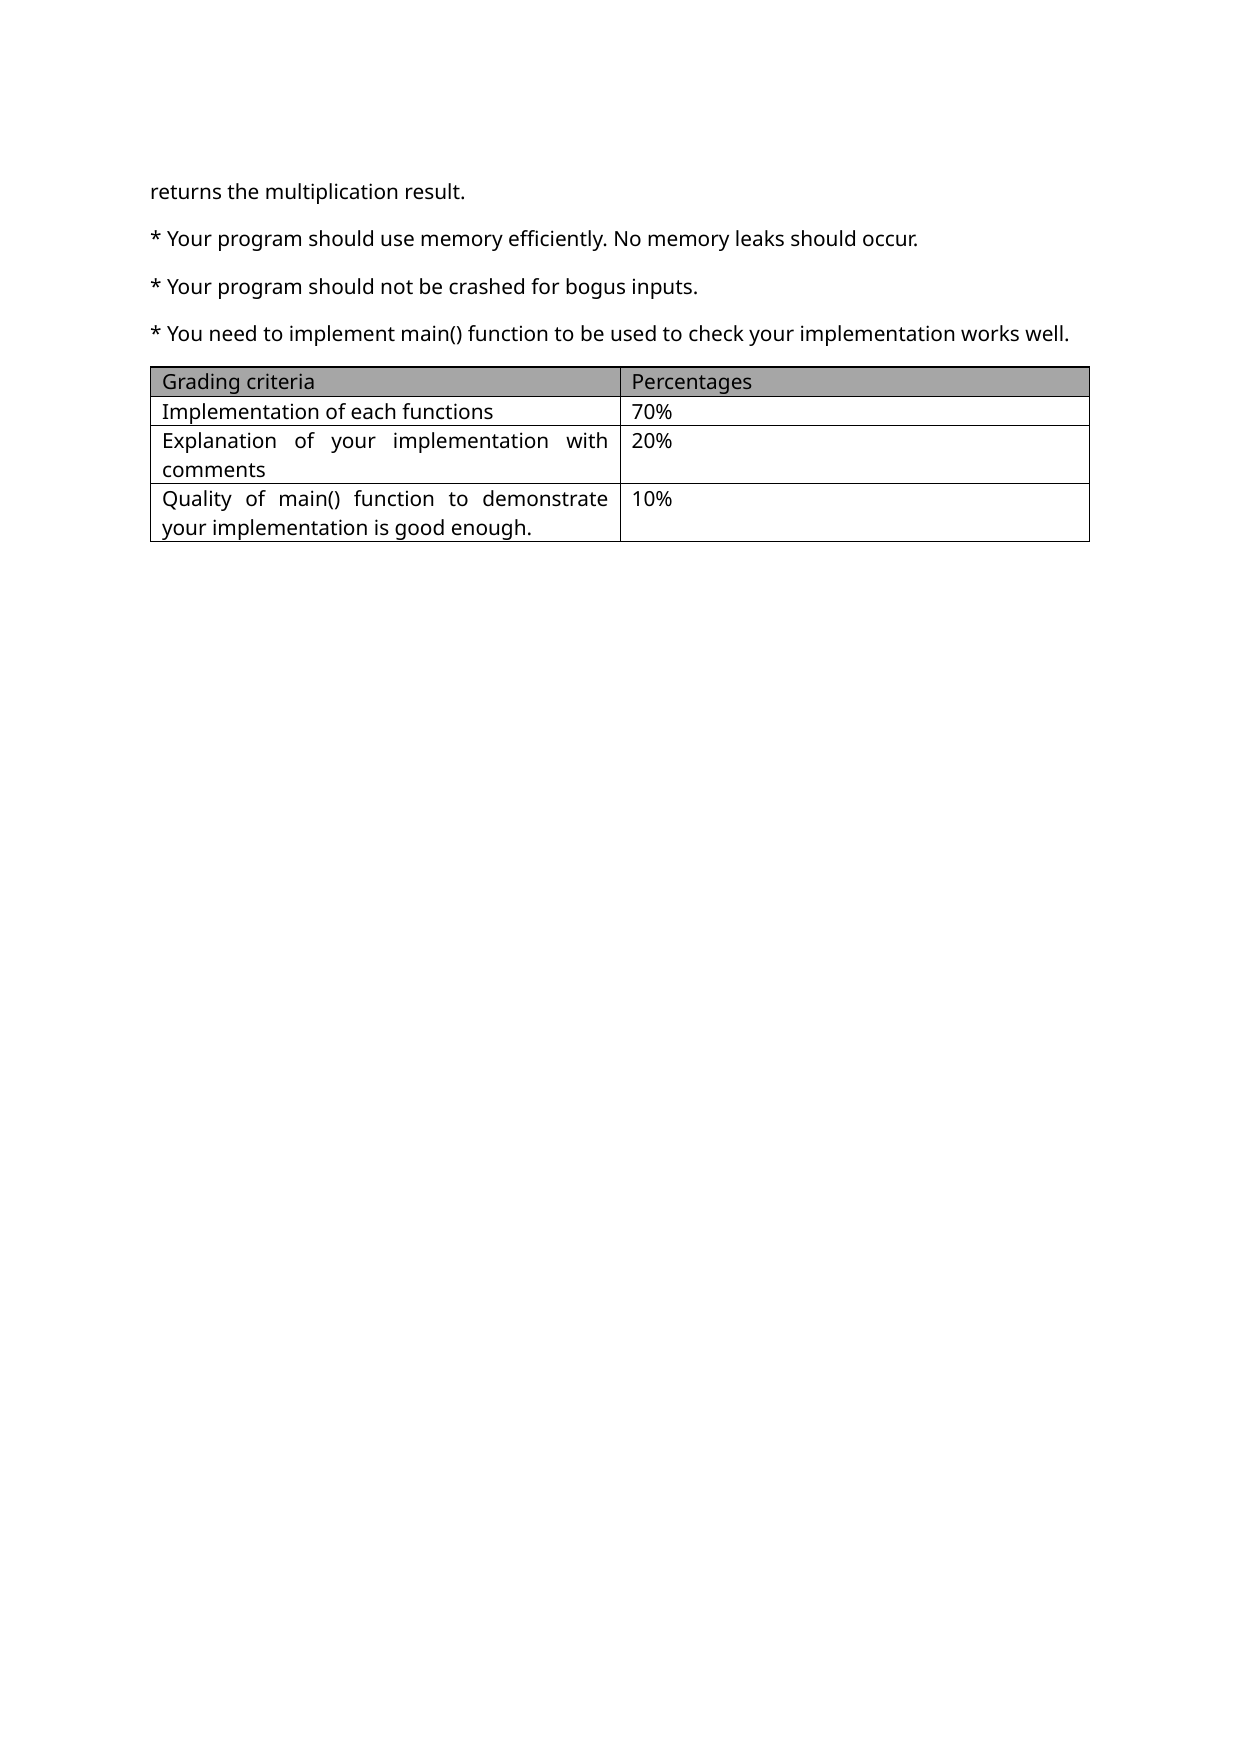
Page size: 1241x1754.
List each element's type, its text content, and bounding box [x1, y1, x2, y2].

table_cell 10% [621, 484, 1089, 541]
table_cell Implementation of each functions [151, 397, 620, 425]
text * Your program should use memory efficiently. No memory leaks should occur. [150, 224, 1090, 253]
text * You need to implement main() function to be used to check your implementation works well. [150, 319, 1090, 347]
table_cell 20% [621, 426, 1089, 483]
table_cell Explanation of your implementation with comments [151, 426, 620, 483]
table_header Grading criteria [151, 368, 620, 396]
text * Your program should not be crashed for bogus inputs. [150, 272, 1090, 300]
table_header Percentages [621, 368, 1089, 396]
table_cell 70% [621, 397, 1089, 425]
table_cell Quality of main() function to demonstrate your implementation is good enough. [151, 484, 620, 541]
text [150, 177, 1090, 206]
